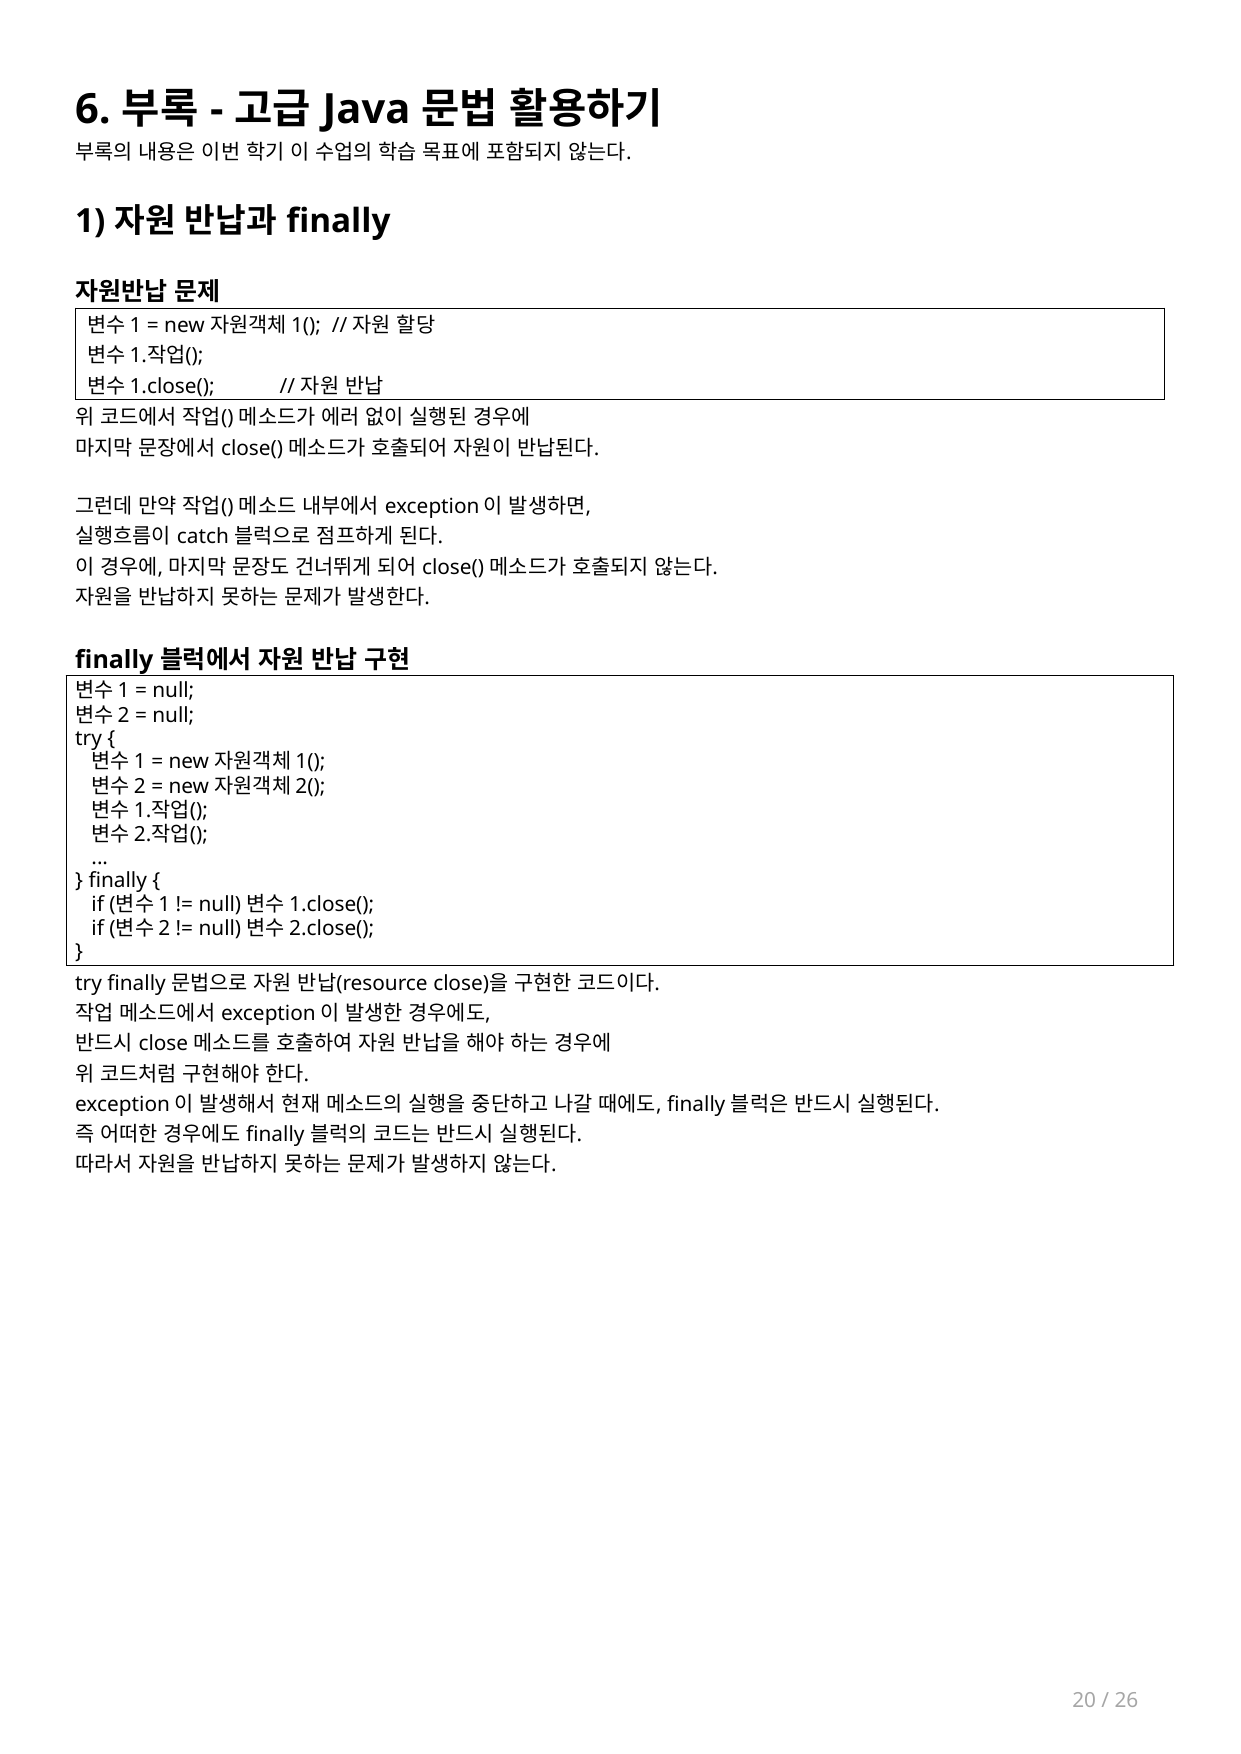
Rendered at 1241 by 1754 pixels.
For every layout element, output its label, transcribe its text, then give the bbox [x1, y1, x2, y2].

text exception이 발생해서 현재 메소드의 실행을 중단하고 나갈 때에도, finally 블럭은 반드시 실행된다. [75, 1087, 1165, 1117]
text if (변수1 != null) 변수1.close(); [75, 892, 1165, 916]
text 이 경우에, 마지막 문장도 건너뛰게 되어 close() 메소드가 호출되지 않는다. [75, 550, 1165, 580]
text 반드시 close 메소드를 호출하여 자원 반납을 해야 하는 경우에 [75, 1026, 1165, 1057]
text try finally 문법으로 자원 반납(resource close)을 구현한 코드이다. [75, 966, 1165, 996]
text } finally { [75, 869, 1165, 892]
subtitle finally 블럭에서 자원 반납 구현 [75, 639, 1165, 675]
text 위 코드에서 작업() 메소드가 에러 없이 실행된 경우에 [75, 400, 1165, 431]
text ... [75, 846, 1165, 869]
text 작업 메소드에서 exception이 발생한 경우에도, [75, 996, 1165, 1026]
text if (변수2 != null) 변수2.close(); [75, 916, 1165, 937]
text try { [75, 727, 1165, 749]
text 위 코드처럼 구현해야 한다. [75, 1057, 1165, 1087]
text 따라서 자원을 반납하지 못하는 문제가 발생하지 않는다. [75, 1148, 1165, 1178]
text 자원을 반납하지 못하는 문제가 발생한다. [75, 580, 1165, 611]
subtitle 자원 반납과 finally [75, 194, 1165, 243]
text 변수2 = null; [75, 703, 1165, 727]
text 즉 어떠한 경우에도 finally 블럭의 코드는 반드시 실행된다. [75, 1117, 1165, 1148]
text 변수1.작업(); [75, 798, 1165, 822]
text 마지막 문장에서 close() 메소드가 호출되어 자원이 반납된다. [75, 431, 1165, 461]
text 변수1 = new 자원객체1(); [75, 749, 1165, 774]
text 변수2.작업(); [75, 822, 1165, 846]
subtitle 자원반납 문제 [75, 271, 1165, 307]
text 실행흐름이 catch 블럭으로 점프하게 된다. [75, 520, 1165, 550]
text } [67, 937, 1173, 965]
table_header 변수1 = new 자원객체1(); // 자원 할당 변수1.작업(); 변수1.close(); // 자원 반납 [76, 309, 1164, 399]
text 변수2 = new 자원객체2(); [75, 774, 1165, 798]
text 변수1 = null; [67, 676, 1173, 703]
text 부록의 내용은 이번 학기 이 수업의 학습 목표에 포함되지 않는다. [75, 136, 1165, 166]
text 그런데 만약 작업() 메소드 내부에서 exception이 발생하면, [75, 489, 1165, 520]
subtitle 부록 - 고급 Java 문법 활용하기 [75, 75, 1165, 136]
